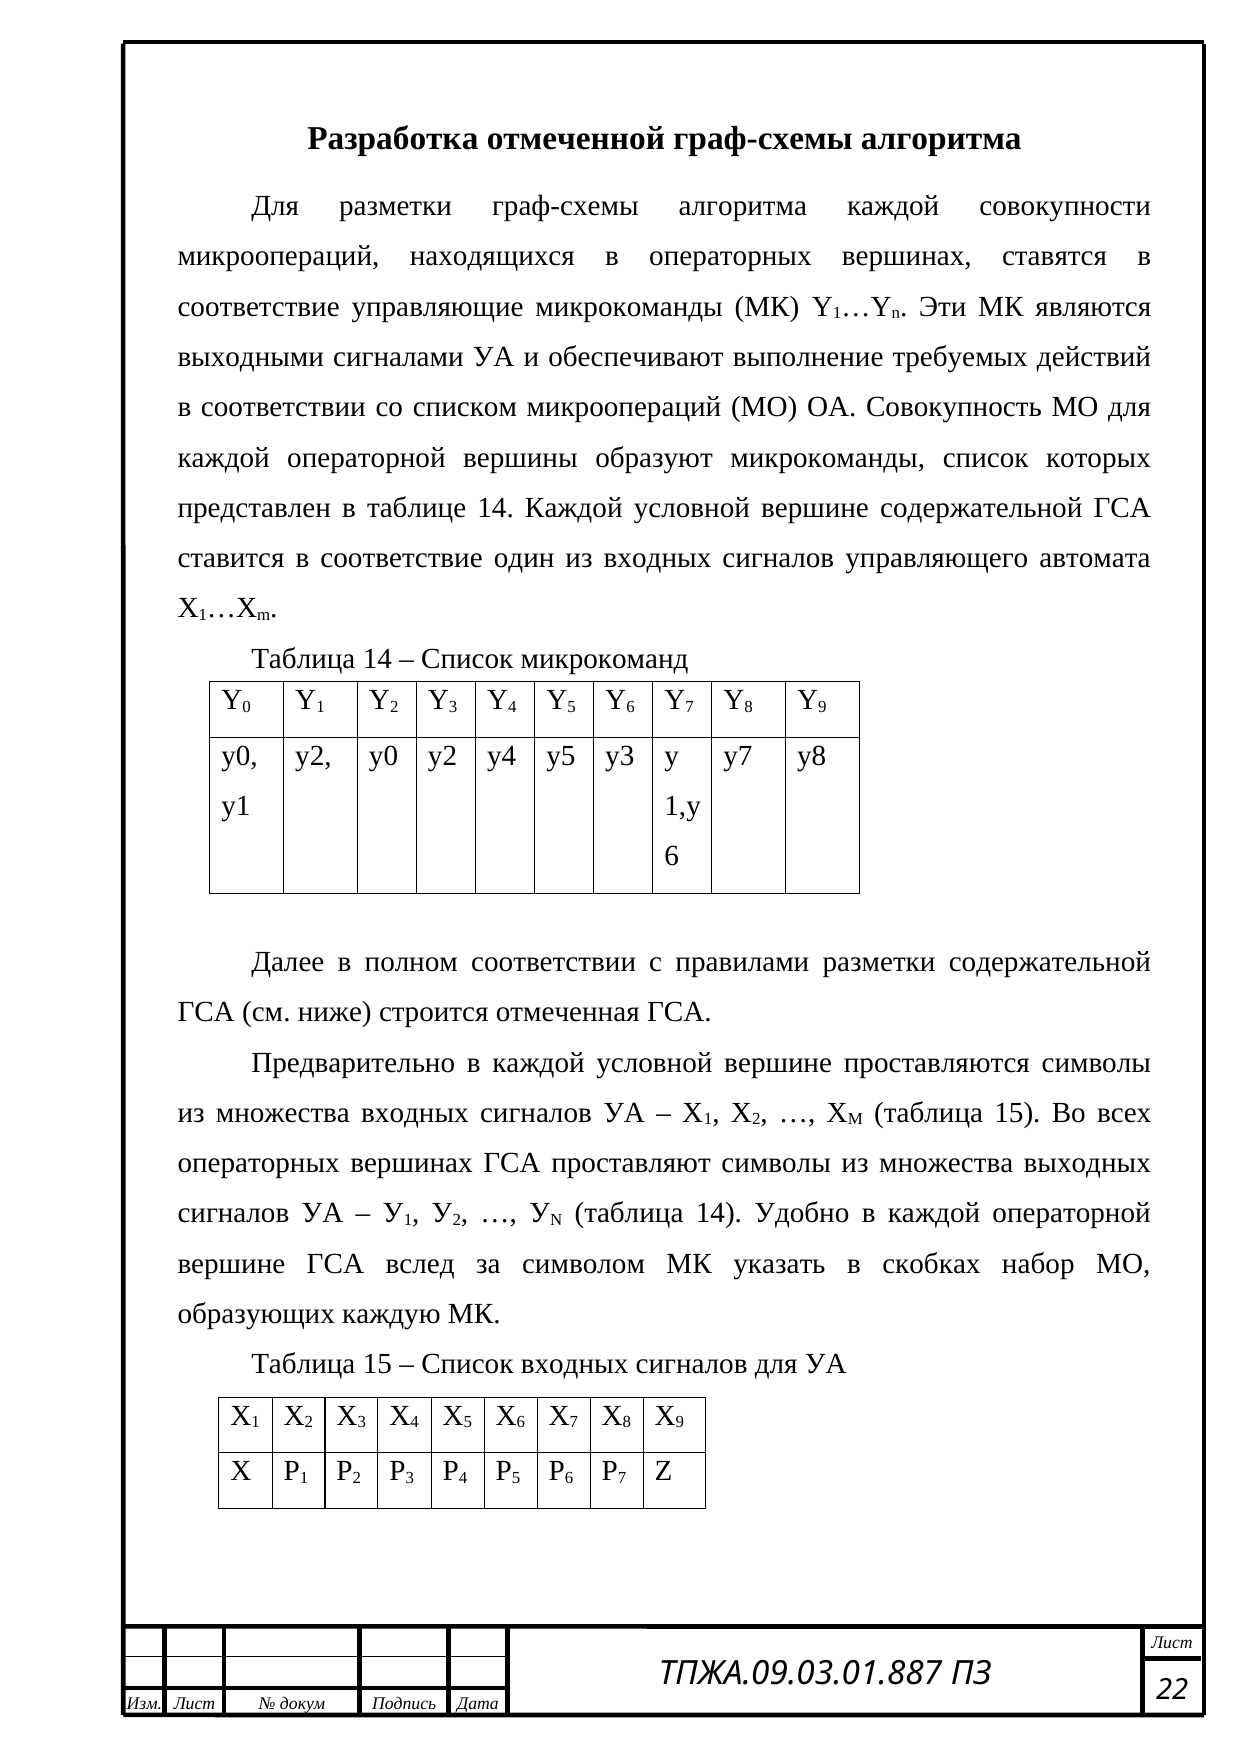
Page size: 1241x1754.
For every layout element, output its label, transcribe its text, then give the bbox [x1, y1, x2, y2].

table_header Х5 [432, 1398, 484, 1452]
table_cell Z [644, 1453, 705, 1508]
table_cell P4 [432, 1453, 484, 1508]
table_cell y2, [284, 738, 357, 893]
table_cell P1 [273, 1453, 324, 1508]
table_cell y5 [535, 738, 593, 893]
text Для разметки граф-схемы алгоритма каждой совокупности микроопераций, находящихся в операторных вершинах, ставятся в соответствие управляющие микрокоманды (МК) Y1…Yn. Эти МК являются выходными сигналами УА и обеспечивают выполнение требуемых действий в соответствии со списком микроопераций (МО) ОА. Совокупность МО для каждой операторной вершины образуют микрокоманды, список которых представлен в таблице 14. Каждой условной вершине содержательной ГСА ставится в соответствие один из входных сигналов управляющего автомата X1…Xm. [177, 188, 1152, 624]
table_cell y7 [712, 738, 785, 893]
text Таблица 15 – Список входных сигналов для УА [177, 1347, 1152, 1380]
table_header Y5 [535, 682, 593, 737]
table_header Y7 [653, 682, 711, 737]
text Далее в полном соответствии с правилами разметки содержательной ГСА (см. ниже) строится отмеченная ГСА. [177, 944, 1152, 1028]
table_header Y9 [786, 682, 859, 737]
table_cell y3 [594, 738, 652, 893]
subtitle Разработка отмеченной граф-схемы алгоритма [177, 118, 1152, 156]
table_header Х8 [591, 1398, 643, 1452]
table_cell Х [219, 1453, 272, 1508]
table_cell P3 [378, 1453, 431, 1508]
table_header Х7 [538, 1398, 590, 1452]
table_cell y0, y1 [210, 738, 283, 893]
text Таблица 14 – Список микрокоманд [177, 641, 1152, 674]
table_header Y4 [476, 682, 534, 737]
table_cell P2 [326, 1453, 377, 1508]
table_header Х1 [219, 1398, 272, 1452]
text Предварительно в каждой условной вершине проставляются символы из множества входных сигналов УА – Х1, Х2, …, ХМ (таблица 15). Во всех операторных вершинах ГСА проставляют символы из множества выходных сигналов УА – У1, У2, …, УN (таблица 14). Удобно в каждой операторной вершине ГСА вслед за символом МК указать в скобках набор МО, образующих каждую МК. [177, 1045, 1152, 1330]
table_cell P7 [591, 1453, 643, 1508]
table_header Y8 [712, 682, 785, 737]
table_cell P6 [538, 1453, 590, 1508]
table_header Х3 [326, 1398, 377, 1452]
table_header Х9 [644, 1398, 705, 1452]
table_header Y1 [284, 682, 357, 737]
table_cell y1,y6 [653, 738, 711, 893]
table_header Y3 [417, 682, 475, 737]
table_header Y2 [358, 682, 416, 737]
table_cell y4 [476, 738, 534, 893]
table_header Х4 [378, 1398, 431, 1452]
table_cell y8 [786, 738, 859, 893]
table_cell y0 [358, 738, 416, 893]
table_header Y6 [594, 682, 652, 737]
table_header Y0 [210, 682, 283, 737]
table_header Х6 [485, 1398, 537, 1452]
table_header Х2 [273, 1398, 324, 1452]
table_cell y2 [417, 738, 475, 893]
table_cell P5 [485, 1453, 537, 1508]
